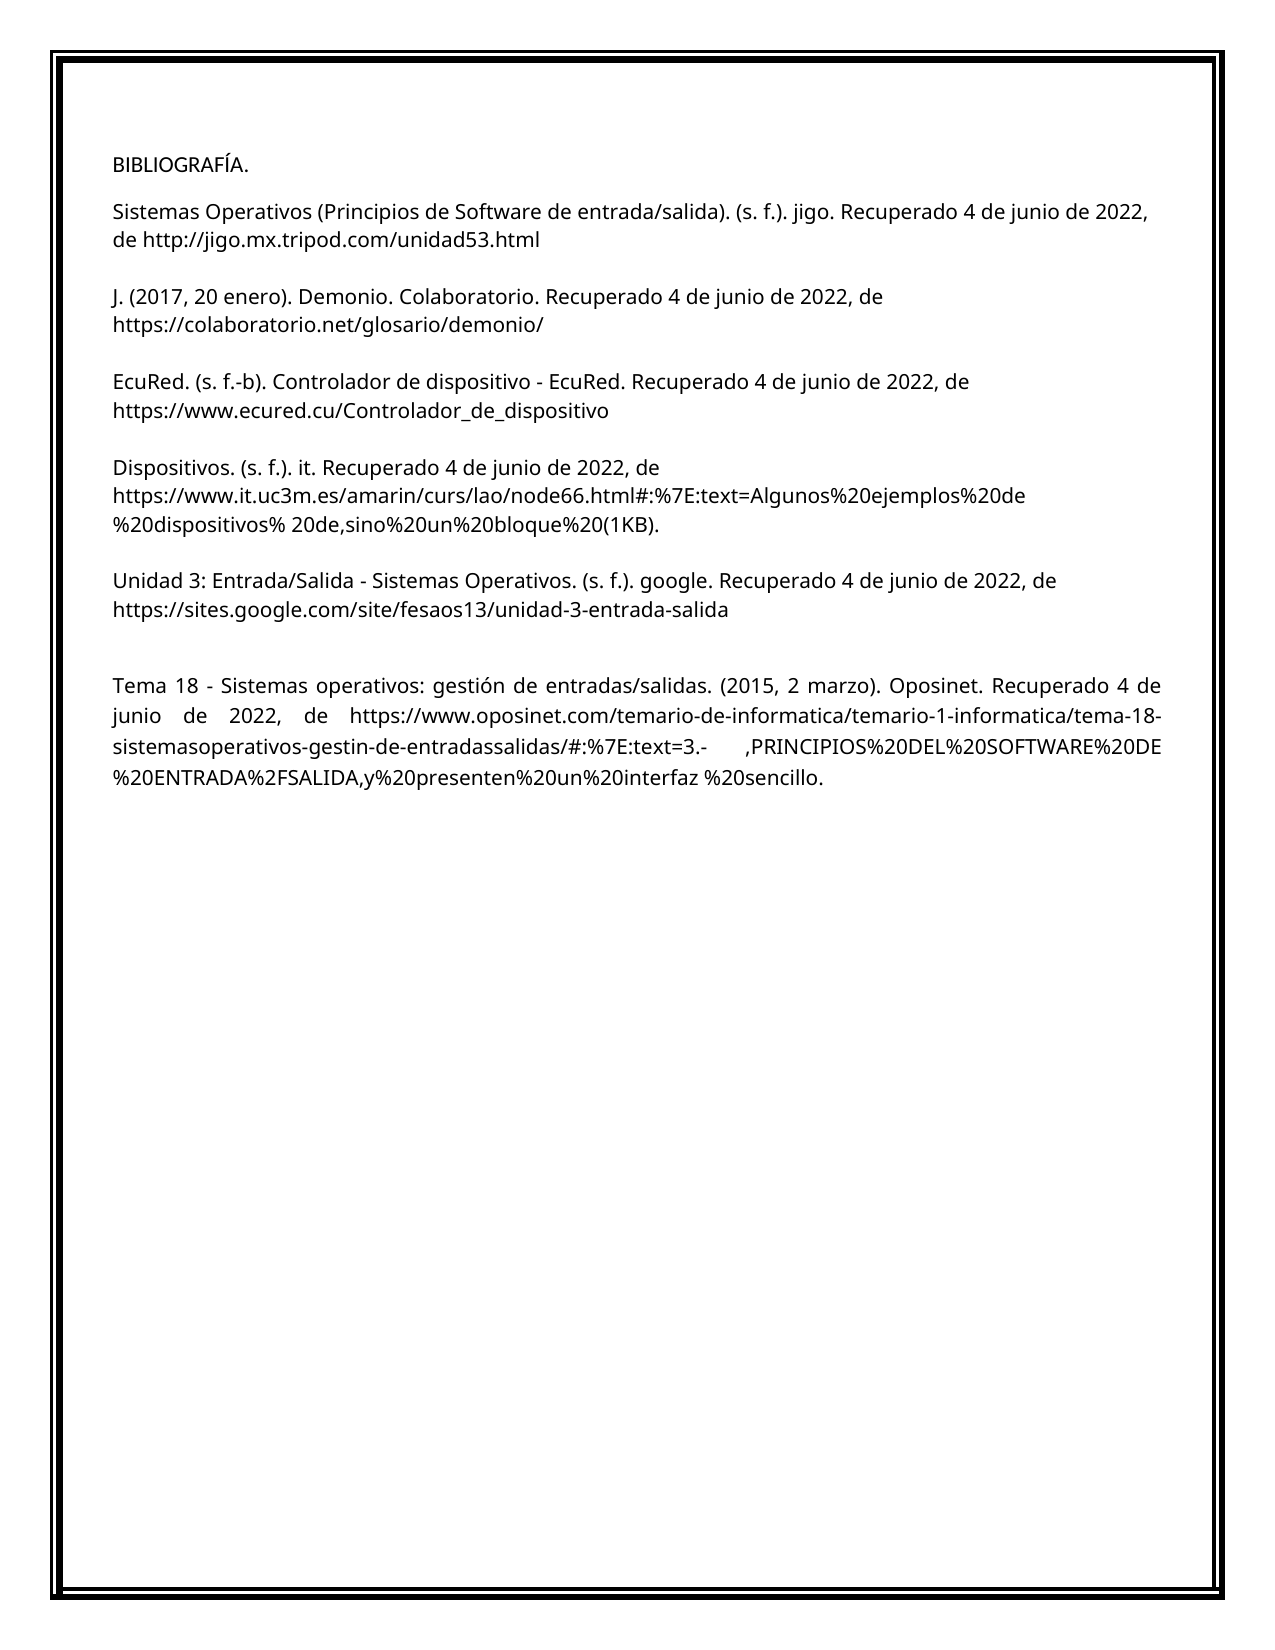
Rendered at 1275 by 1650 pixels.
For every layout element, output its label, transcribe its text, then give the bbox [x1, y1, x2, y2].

text BIBLIOGRAFÍA. [112, 150, 1162, 178]
text Sistemas Operativos (Principios de Software de entrada/salida). (s. f.). jigo. Recuperado 4 de junio de 2022, de http://jigo.mx.tripod.com/unidad53.html [112, 197, 1162, 254]
text Unidad 3: Entrada/Salida - Sistemas Operativos. (s. f.). google. Recuperado 4 de junio de 2022, de https://sites.google.com/site/fesaos13/unidad-3-entrada-salida [112, 567, 1162, 623]
text EcuRed. (s. f.-b). Controlador de dispositivo - EcuRed. Recuperado 4 de junio de 2022, de https://www.ecured.cu/Controlador_de_dispositivo [112, 367, 1162, 424]
text Dispositivos. (s. f.). it. Recuperado 4 de junio de 2022, de https://www.it.uc3m.es/amarin/curs/lao/node66.html#:%7E:text=Algunos%20ejemplos%20de%20dispositivos% 20de,sino%20un%20bloque%20(1KB). [112, 453, 1162, 538]
text J. (2017, 20 enero). Demonio. Colaboratorio. Recuperado 4 de junio de 2022, de https://colaboratorio.net/glosario/demonio/ [112, 282, 1162, 339]
text Tema 18 - Sistemas operativos: gestión de entradas/salidas. (2015, 2 marzo). Oposinet. Recuperado 4 de junio de 2022, de https://www.oposinet.com/temario-de-informatica/temario-1-informatica/tema-18-sistemasoperativos-gestin-de-entradassalidas/#:%7E:text=3.- ,PRINCIPIOS%20DEL%20SOFTWARE%20DE%20ENTRADA%2FSALIDA,y%20presenten%20un%20interfaz %20sencillo. [112, 671, 1162, 791]
